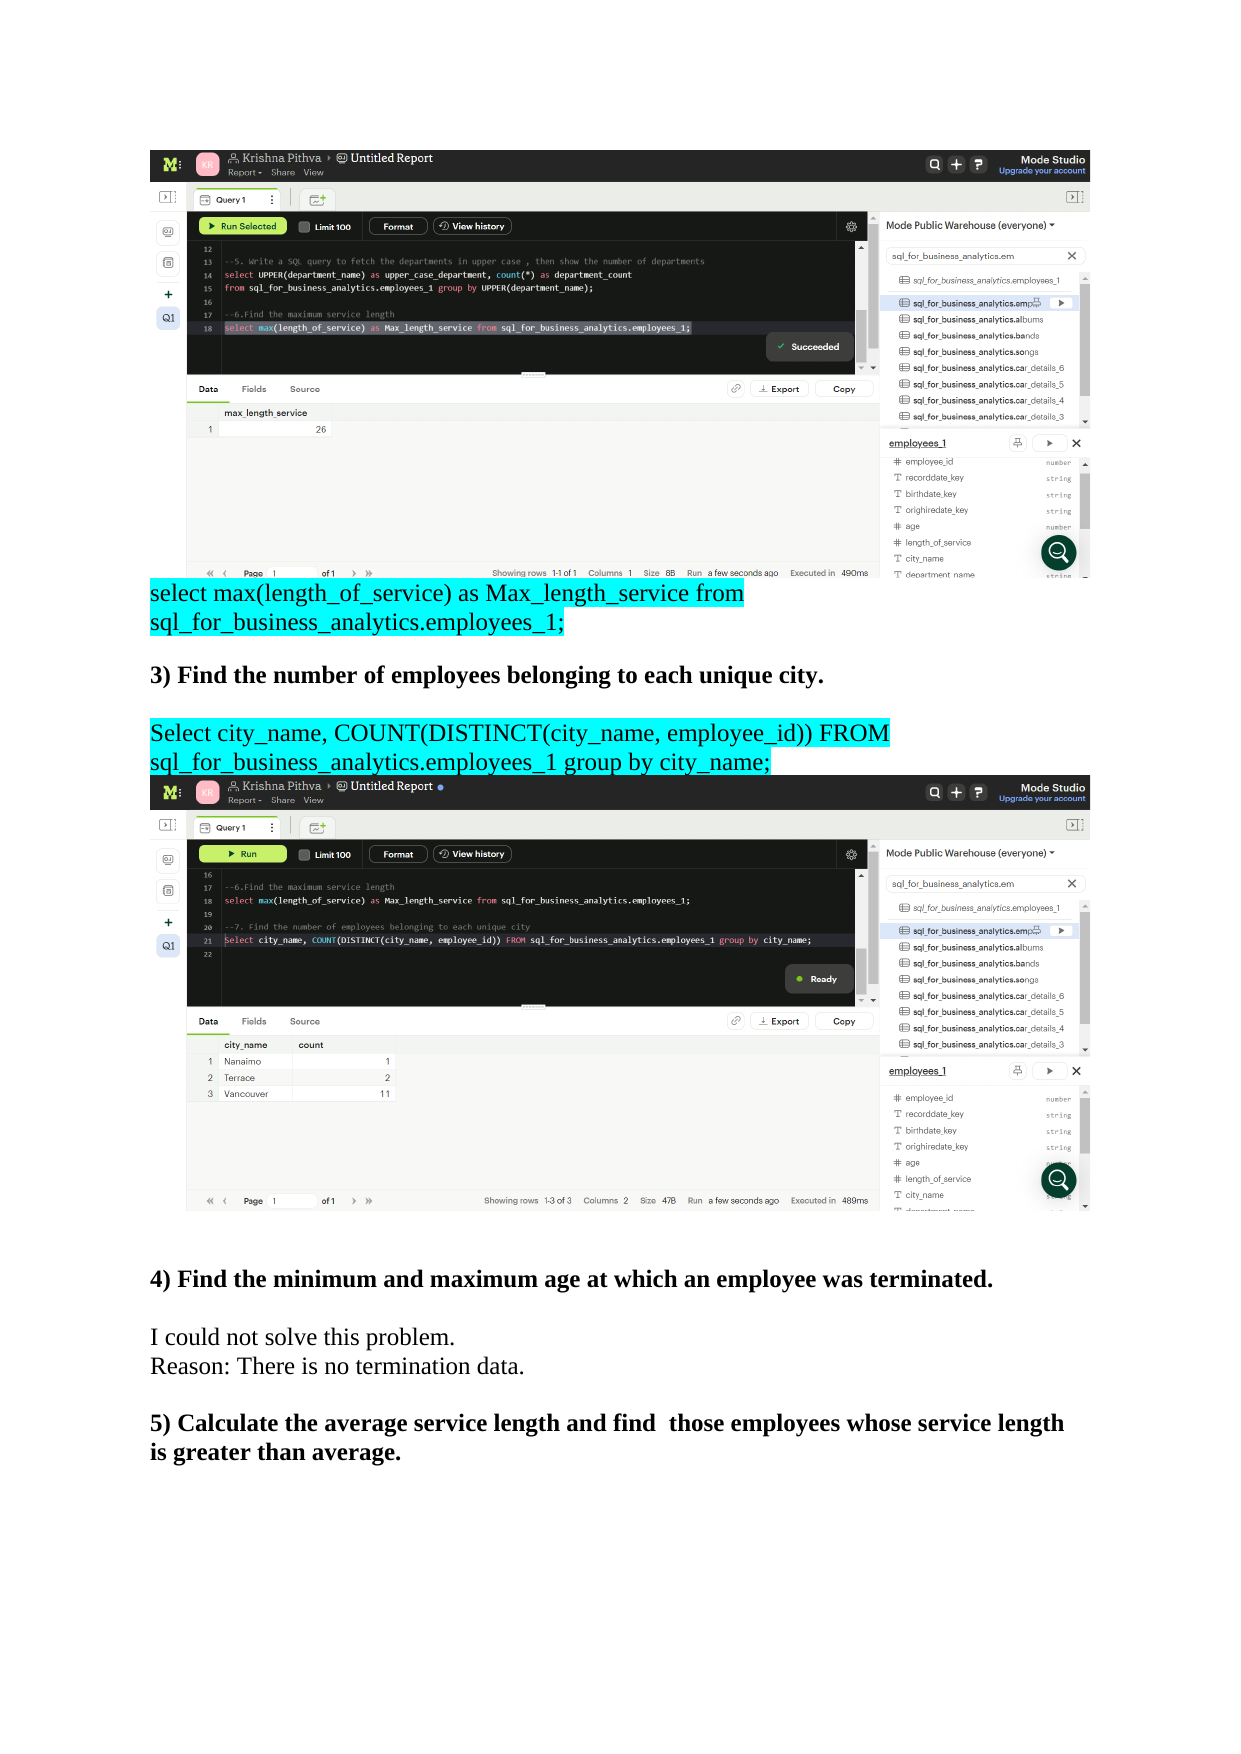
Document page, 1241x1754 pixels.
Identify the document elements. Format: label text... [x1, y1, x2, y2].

text 3) Find the number of employees belonging to each unique city. [150, 661, 1090, 689]
text select max(length_of_service) as Max_length_service from sql_for_business_analytics.employees_1; [564, 578, 1090, 636]
picture [150, 775, 1091, 1211]
text Reason: There is no termination data. [150, 1351, 1090, 1379]
text Select city_name, COUNT(DISTINCT(city_name, employee_id)) FROM sql_for_business_analytics.employees_1 group by city_name; [771, 718, 1090, 775]
text I could not solve this problem. [150, 1322, 1090, 1351]
text 4) Find the minimum and maximum age at which an employee was terminated. [150, 1264, 1090, 1293]
picture [150, 150, 1091, 578]
text 5) Calculate the average service length and find those employees whose service length is greater than average. [150, 1408, 1090, 1466]
